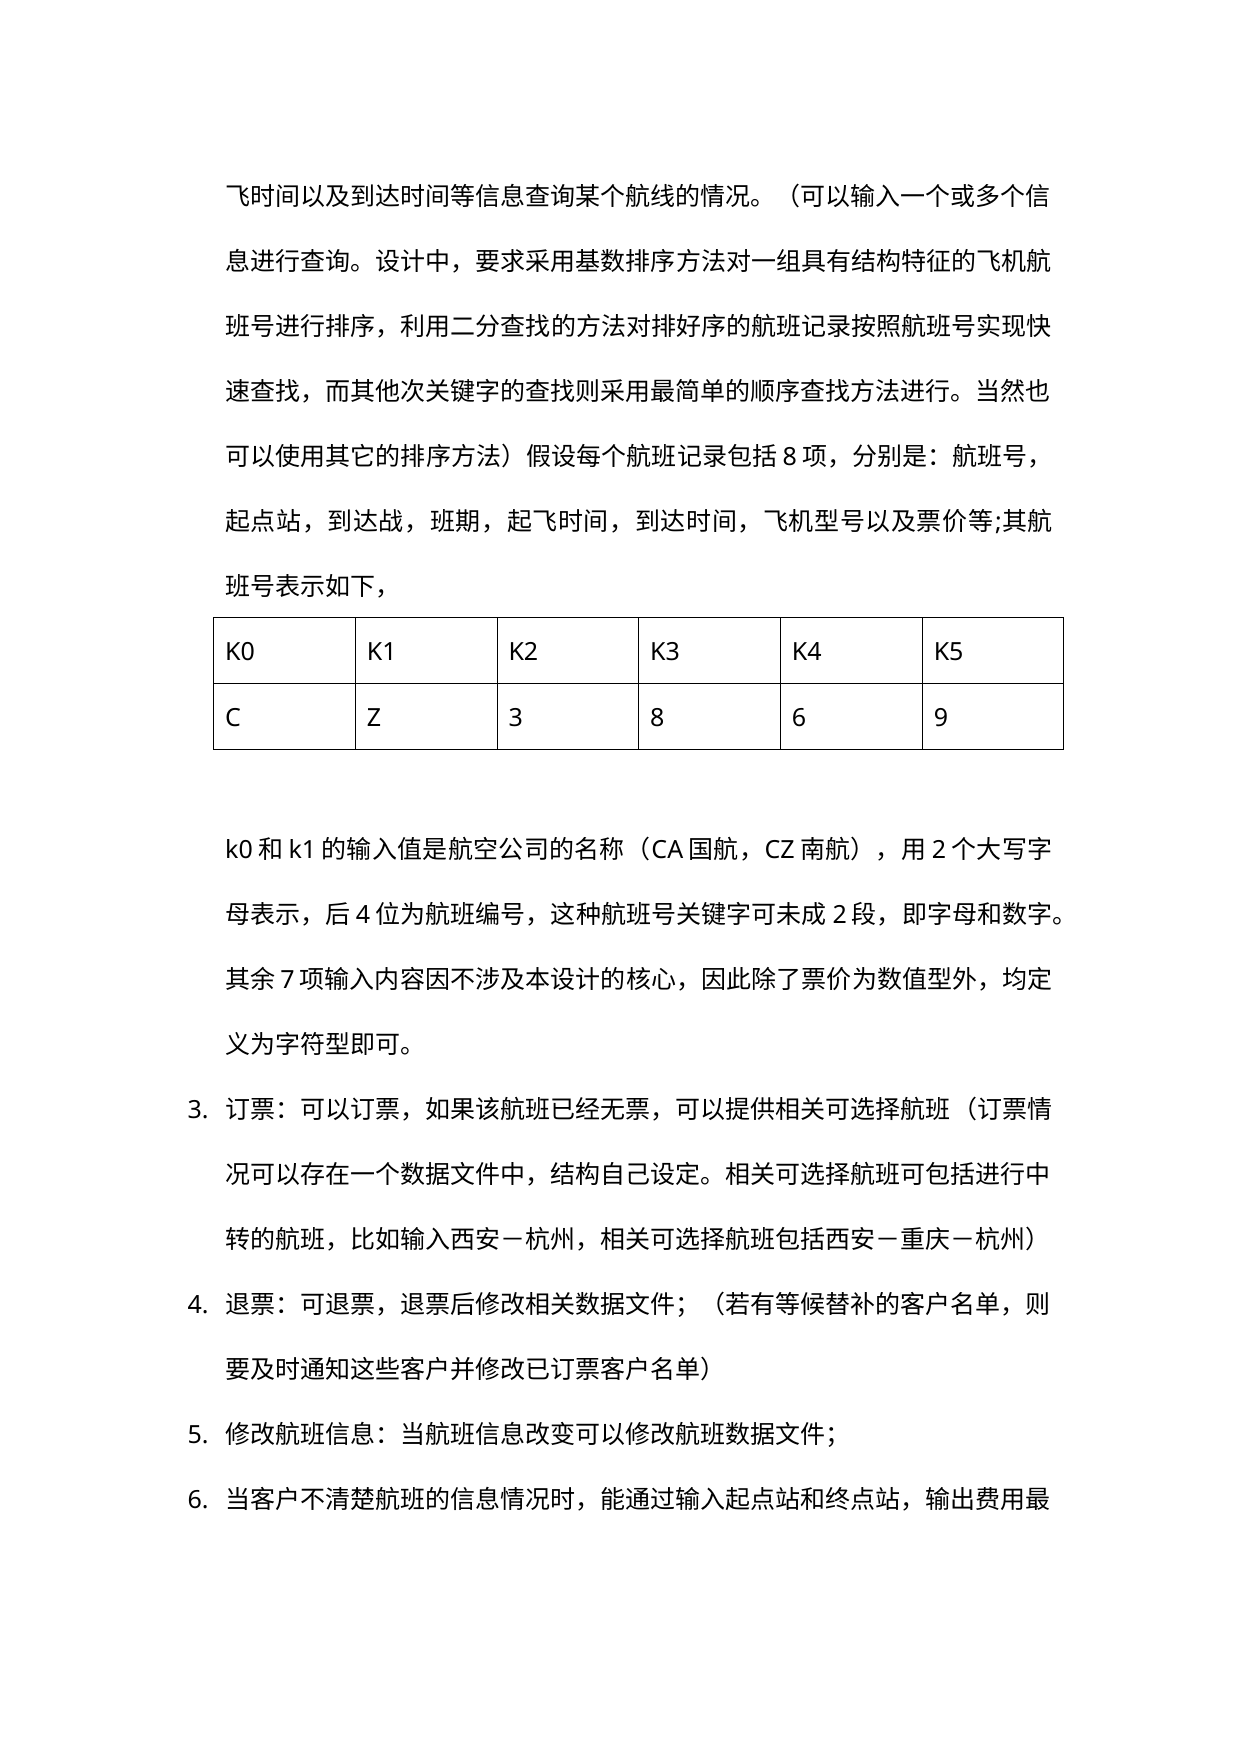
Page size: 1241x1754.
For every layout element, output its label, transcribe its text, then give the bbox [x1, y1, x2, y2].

table_header K5 [923, 618, 1063, 683]
table_cell 6 [781, 684, 922, 749]
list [187, 162, 1053, 617]
list 订票：可以订票，如果该航班已经无票，可以提供相关可选择航班（订票情况可以存在一个数据文件中，结构自己设定。相关可选择航班可包括进行中转的航班，比如输入西安－杭州，相关可选择航班包括西安－重庆－杭州） [187, 1075, 1053, 1270]
table_header K2 [498, 618, 638, 683]
table_cell 3 [498, 684, 638, 749]
list 退票：可退票，退票后修改相关数据文件；（若有等候替补的客户名单，则 要及时通知这些客户并修改已订票客户名单） [187, 1270, 1053, 1400]
table_header K4 [781, 618, 922, 683]
table_header K1 [356, 618, 497, 683]
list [187, 1465, 1053, 1530]
table_cell C [214, 684, 355, 749]
table_cell 8 [639, 684, 780, 749]
table_header K3 [639, 618, 780, 683]
table_header K0 [214, 618, 355, 683]
table_cell Z [356, 684, 497, 749]
table_cell 9 [923, 684, 1063, 749]
list 修改航班信息：当航班信息改变可以修改航班数据文件； [187, 1400, 1053, 1465]
list k0和k1的输入值是航空公司的名称（CA国航，CZ南航），用2个大写字母表示，后4位为航班编号，这种航班号关键字可未成2段，即字母和数字。其余7项输入内容因不涉及本设计的核心，因此除了票价为数值型外，均定义为字符型即可。 [225, 815, 1053, 1075]
